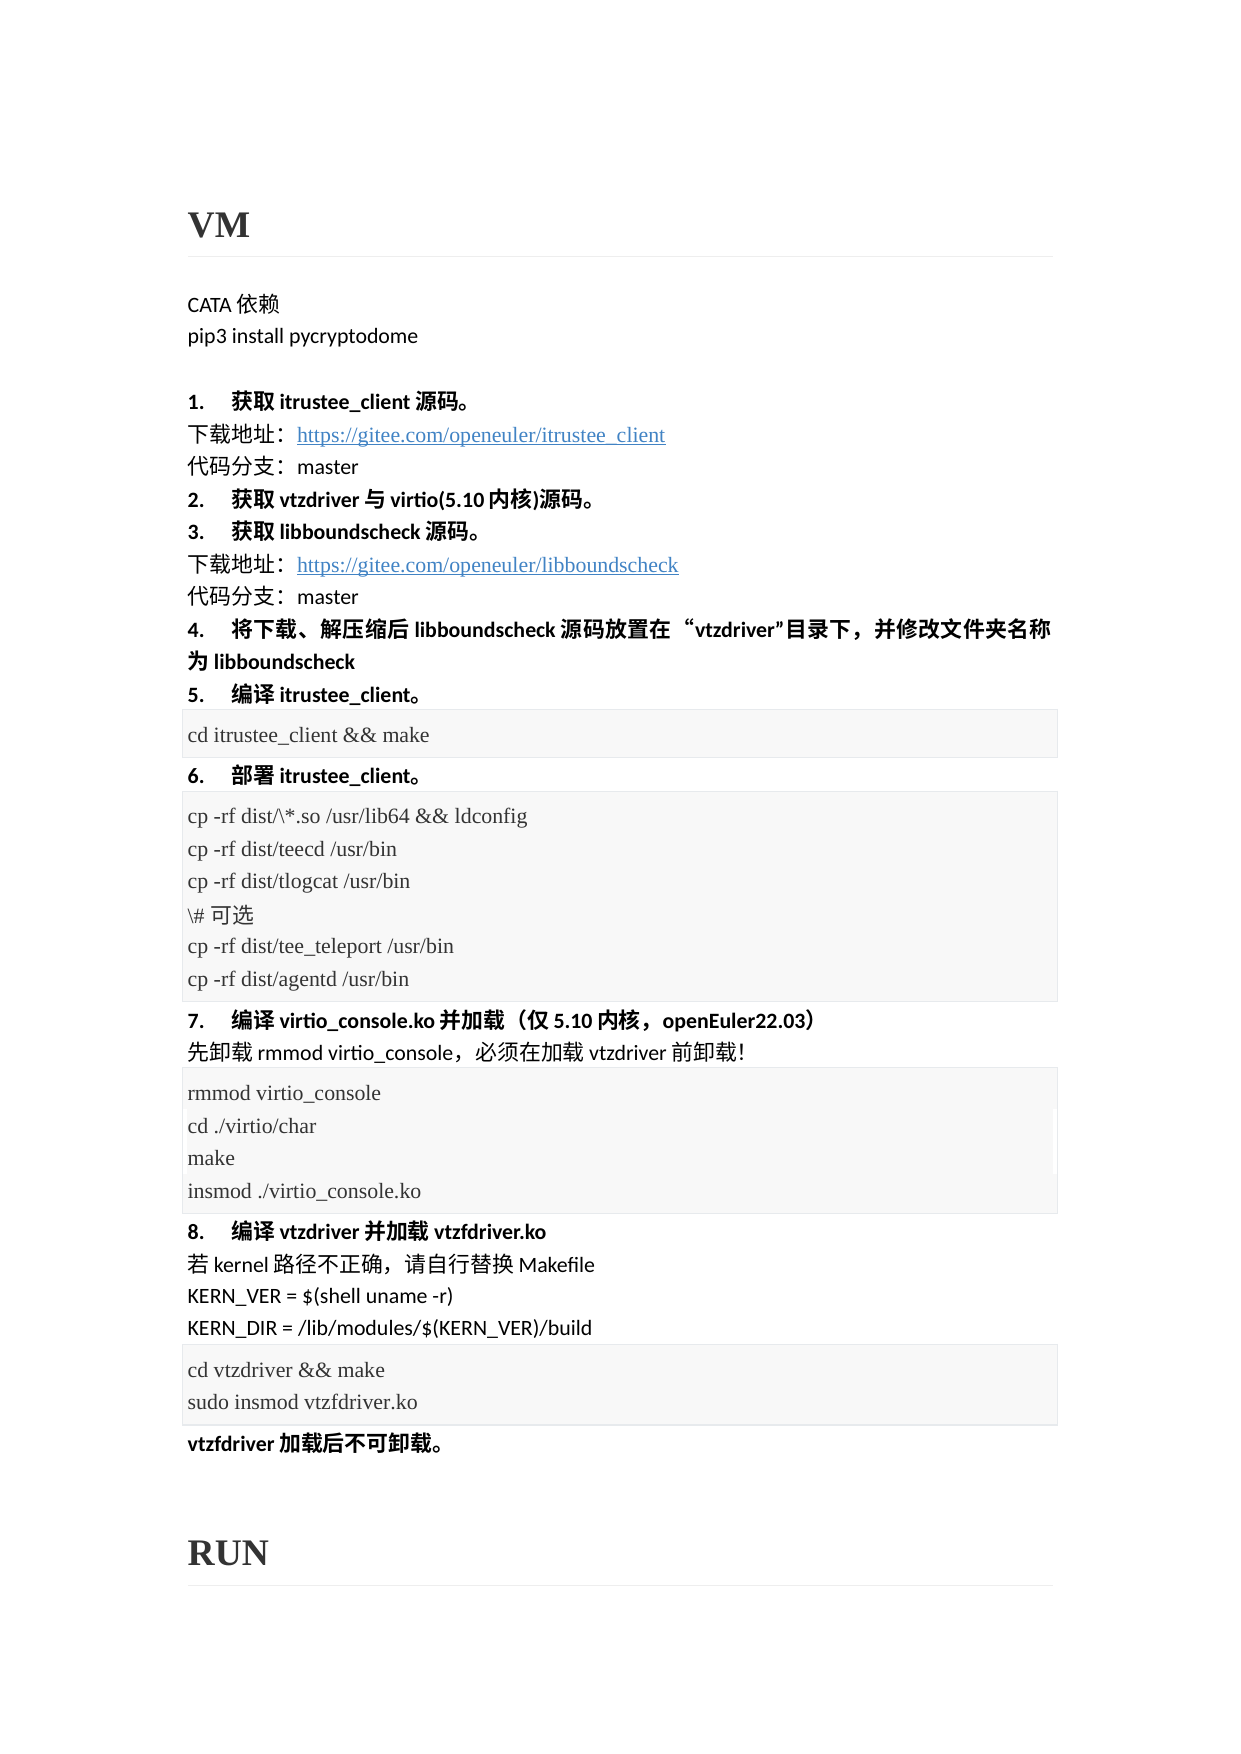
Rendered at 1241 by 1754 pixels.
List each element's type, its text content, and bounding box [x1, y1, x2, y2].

text rmmod virtio_console [183, 1068, 1057, 1109]
subtitle 编译virtio_console.ko并加载（仅5.10内核，openEuler22.03） [187, 1002, 1053, 1035]
text vtzfdriver加载后不可卸载。 [187, 1426, 1053, 1458]
subtitle 编译itrustee_client。 [187, 676, 1053, 709]
text CATA依赖 [187, 286, 1053, 319]
subtitle 获取vtzdriver与virtio(5.10内核)源码。 [187, 481, 1053, 514]
text 若kernel路径不正确，请自行替换Makefile [187, 1246, 1053, 1279]
text cd itrustee_client && make [183, 710, 1057, 757]
text 代码分支：master [187, 579, 1053, 611]
subtitle VM [187, 191, 1053, 257]
text insmod ./virtio_console.ko [183, 1165, 1057, 1213]
subtitle 编译vtzdriver并加载vtzfdriver.ko [187, 1214, 1053, 1246]
subtitle 部署itrustee_client。 [187, 758, 1053, 791]
text 先卸载rmmod virtio_console，必须在加载vtzdriver前卸载！ [187, 1035, 1053, 1067]
text cd vtzdriver && make [183, 1345, 1057, 1376]
text sudo insmod vtzfdriver.ko [183, 1376, 1057, 1424]
text pip3 install pycryptodome [187, 319, 1053, 351]
subtitle 将下载、解压缩后libboundscheck源码放置在“vtzdriver”目录下，并修改文件夹名称为libboundscheck [187, 611, 1053, 676]
text 下载地址：https://gitee.com/openeuler/libboundscheck [187, 546, 1053, 579]
text cp -rf dist/\*.so /usr/lib64 && ldconfig cp -rf dist/teecd /usr/bin cp -rf dist/tlogcat /usr/bin \# 可选 cp -rf dist/tee_teleport /usr/bin cp -rf dist/agentd /usr/bin [183, 792, 1057, 1001]
subtitle RUN [187, 1520, 1053, 1586]
subtitle 获取libboundscheck源码。 [187, 514, 1053, 546]
text KERN_VER = $(shell uname -r) [187, 1279, 1053, 1311]
text KERN_DIR = /lib/modules/$(KERN_VER)/build [187, 1311, 1053, 1344]
subtitle 获取itrustee_client源码。 [187, 384, 1053, 416]
text cd ./virtio/char [187, 1109, 1053, 1142]
text 下载地址：https://gitee.com/openeuler/itrustee_client [187, 416, 1053, 449]
text 代码分支：master [187, 449, 1053, 481]
text make [187, 1142, 1053, 1165]
